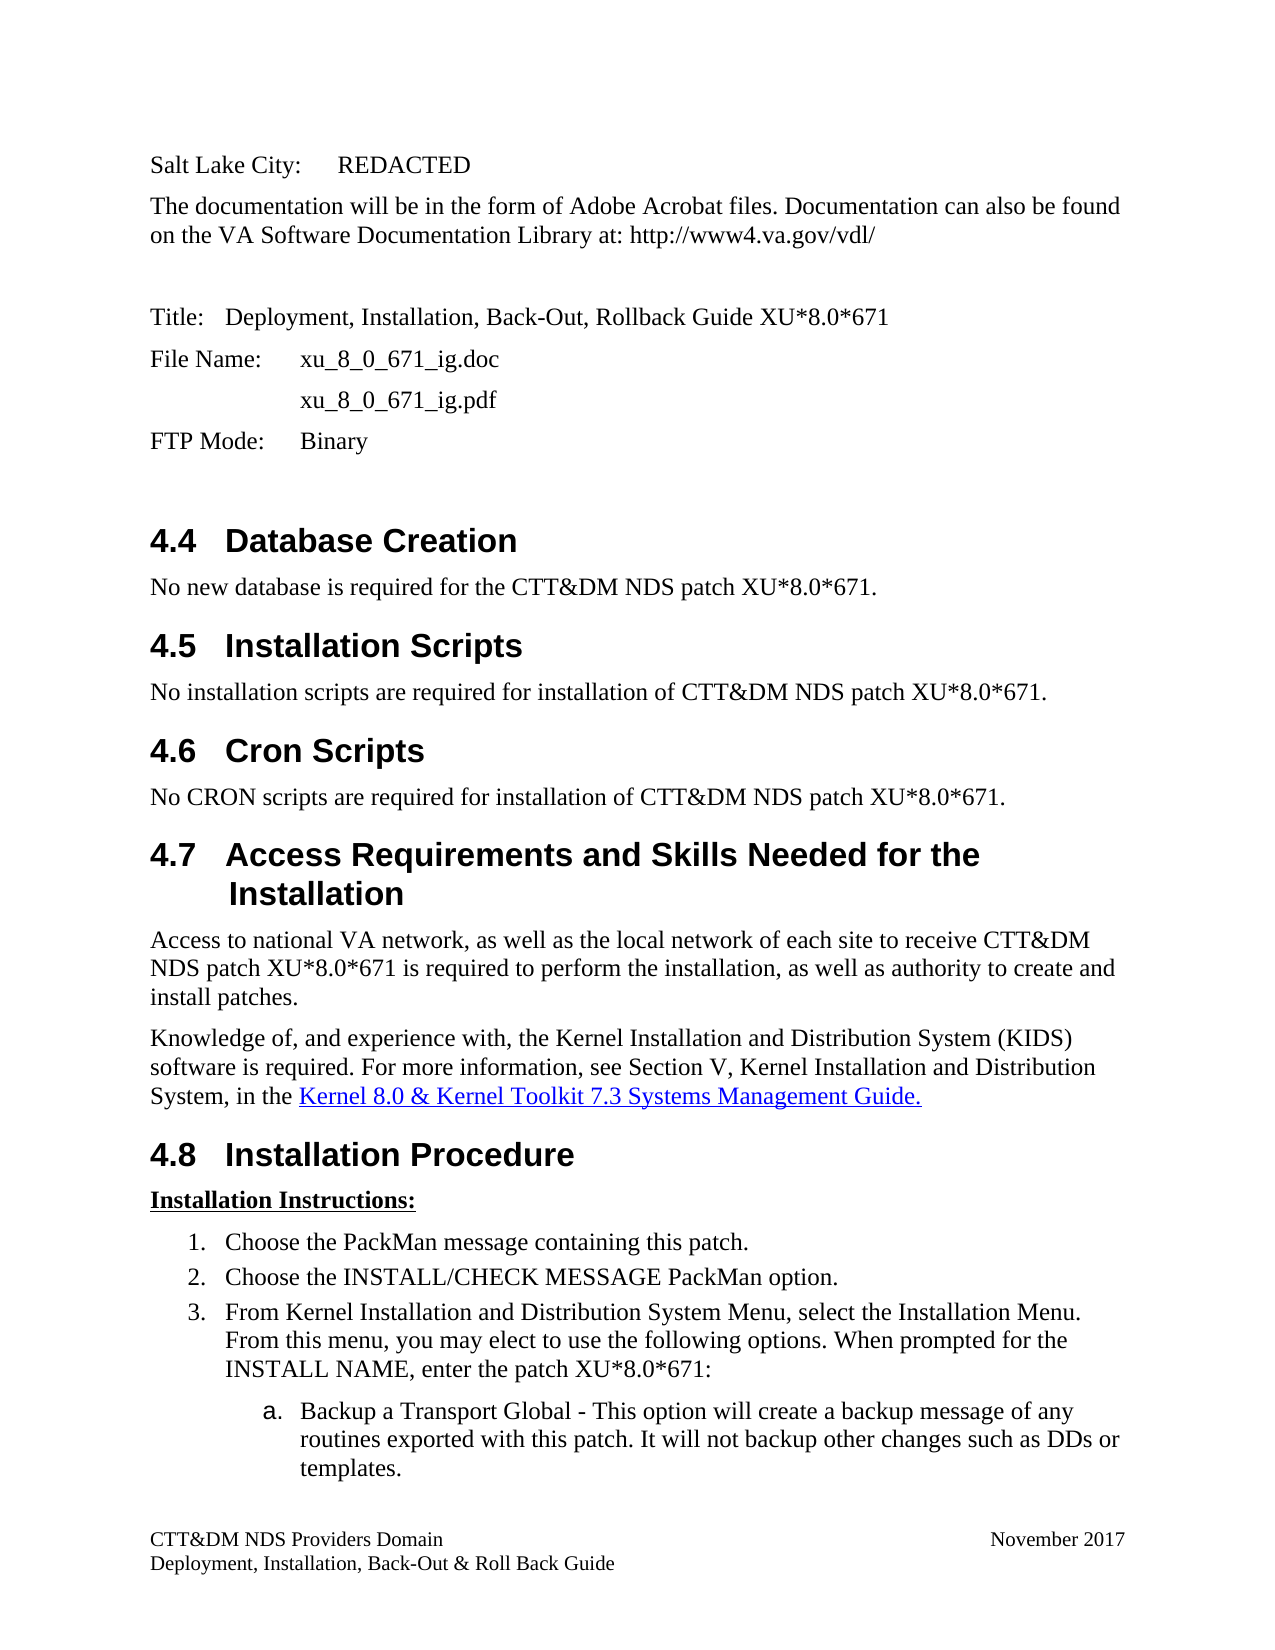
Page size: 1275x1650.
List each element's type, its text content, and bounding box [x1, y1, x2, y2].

list Choose the PackMan message containing this patch. [187, 1227, 1125, 1256]
text Installation Instructions: [150, 1186, 1125, 1214]
text FTP Mode: Binary [150, 426, 1125, 455]
text File Name: xu_8_0_671_ig.doc [150, 344, 1125, 372]
text Salt Lake City: REDACTED [150, 150, 1125, 179]
text Title: Deployment, Installation, Back-Out, Rollback Guide XU*8.0*671 [150, 302, 1125, 331]
text Access to national VA network, as well as the local network of each site to receive CTT&DM NDS patch XU*8.0*671 is required to perform the installation, as well as authority to create and install patches. [150, 925, 1125, 1011]
subtitle Cron Scripts [150, 731, 1125, 769]
list From Kernel Installation and Distribution System Menu, select the Installation Menu. From this menu, you may elect to use the following options. When prompted for the INSTALL NAME, enter the patch XU*8.0*671: [187, 1297, 1125, 1383]
text No CRON scripts are required for installation of CTT&DM NDS patch XU*8.0*671. [150, 782, 1125, 810]
list Choose the INSTALL/CHECK MESSAGE PackMan option. [187, 1262, 1125, 1291]
text Backup a Transport Global - This option will create a backup message of any routines exported with this patch. It will not backup other changes such as DDs or templates. [262, 1396, 1125, 1482]
text No new database is required for the CTT&DM NDS patch XU*8.0*671. [150, 572, 1125, 601]
text xu_8_0_671_ig.pdf [150, 385, 1125, 414]
text Knowledge of, and experience with, the Kernel Installation and Distribution System (KIDS) software is required. For more information, see Section V, Kernel Installation and Distribution System, in the Kernel 8.0 & Kernel Toolkit 7.3 Systems Management Guide. [150, 1023, 1125, 1110]
text No installation scripts are required for installation of CTT&DM NDS patch XU*8.0*671. [150, 677, 1125, 706]
text The documentation will be in the form of Adobe Acrobat files. Documentation can also be found on the VA Software Documentation Library at: http://www4.va.gov/vdl/ [150, 191, 1125, 249]
subtitle Access Requirements and Skills Needed for the Installation [150, 835, 1125, 912]
subtitle Installation Procedure [150, 1135, 1125, 1173]
subtitle Database Creation [150, 521, 1125, 560]
subtitle Installation Scripts [150, 626, 1125, 664]
